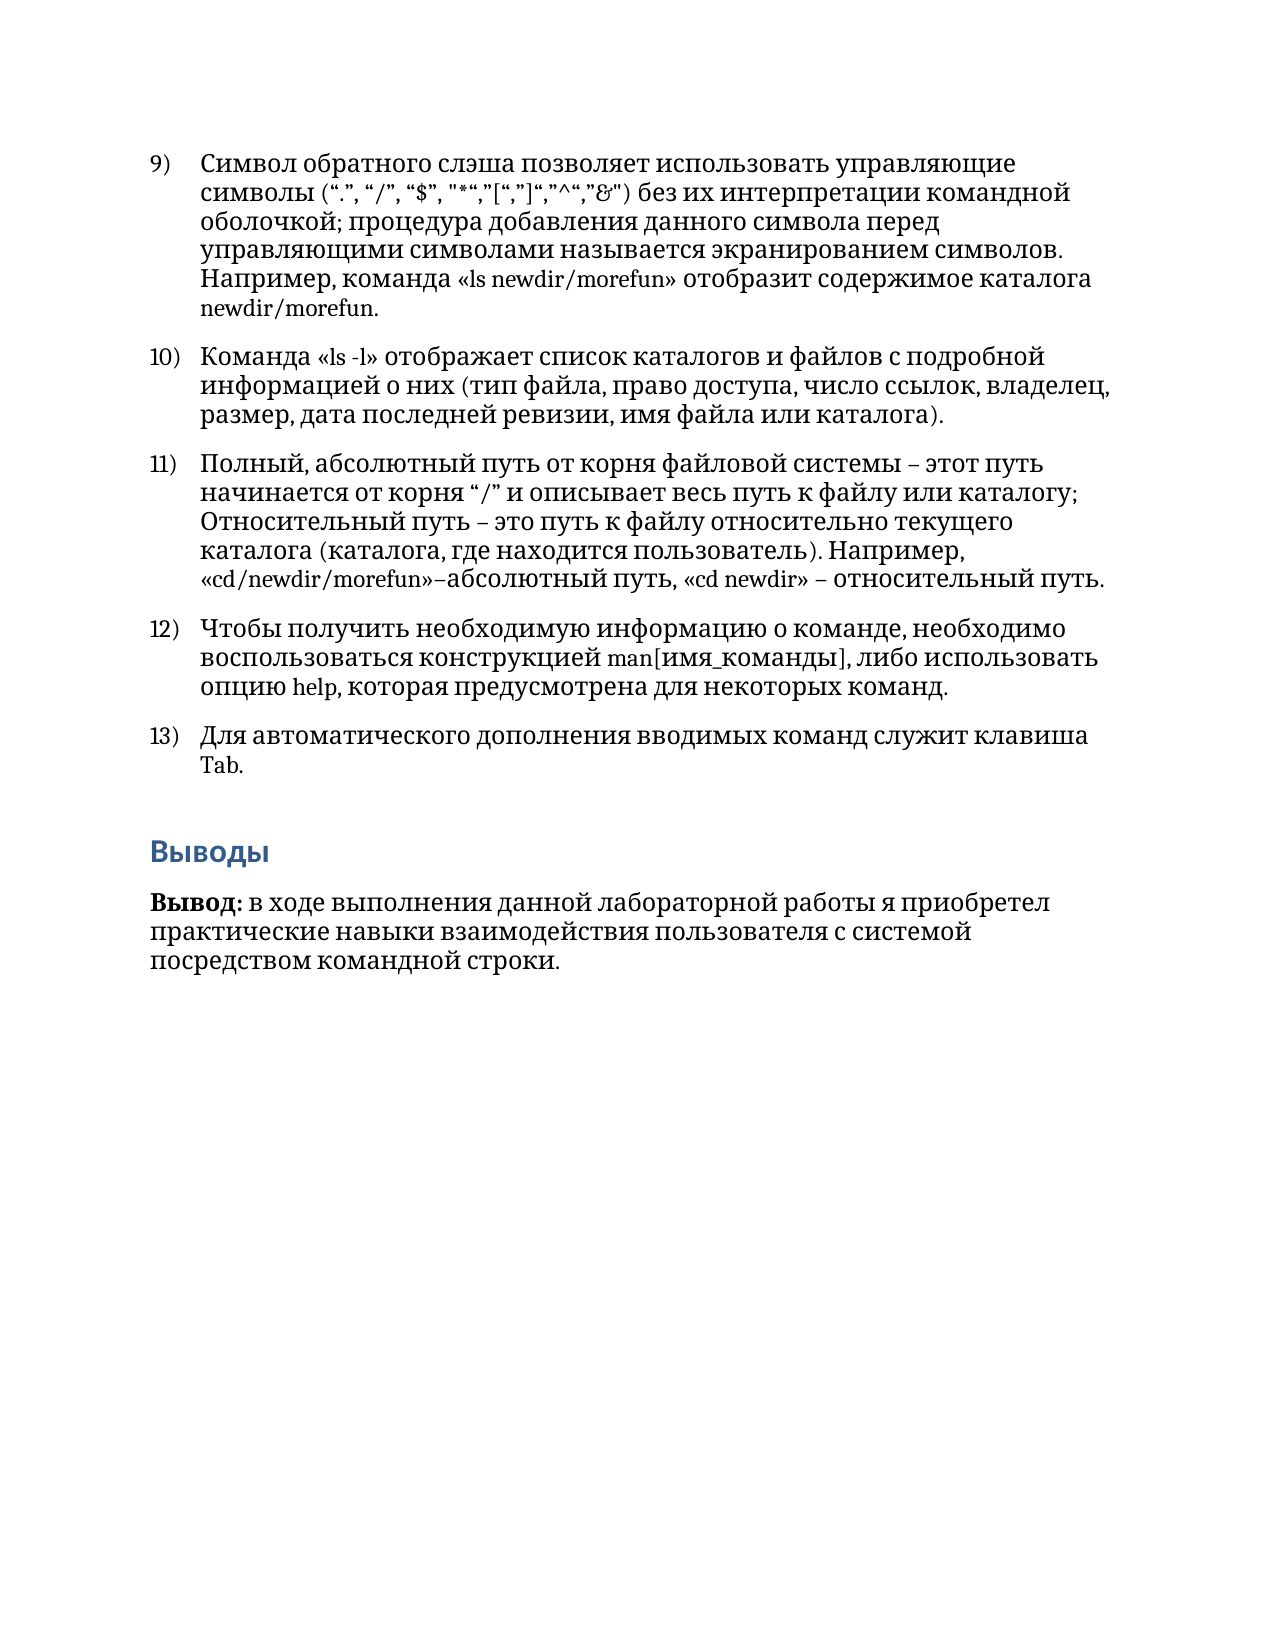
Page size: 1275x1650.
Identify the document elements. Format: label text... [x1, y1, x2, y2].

list Чтобы получить необходимую информацию о команде, необходимо воспользоваться конструкцией man[имя_команды], либо использовать опцию help, которая предусмотрена для некоторых команд. [150, 615, 1125, 701]
list Символ обратного слэша позволяет использовать управляющие символы (“.”, “/”, “$”, "*“,”[“,”]“,”^“,”&") без их интерпретации командной оболочкой; процедура добавления данного символа перед управляющими символами называется экранированием символов. Например, команда «ls newdir/morefun» отобразит содержимое каталога newdir/morefun. [150, 150, 1125, 322]
list Команда «ls -l» отображает список каталогов и файлов с подробной информацией о них (тип файла, право доступа, число ссылок, владелец, размер, дата последней ревизии, имя файла или каталога). [150, 343, 1125, 429]
text Вывод: в ходе выполнения данной лабораторной работы я приобретел практические навыки взаимодействия пользователя с системой посредством командной строки. [150, 889, 1125, 975]
list Для автоматического дополнения вводимых команд служит клавиша Tab. [150, 722, 1125, 779]
list Полный, абсолютный путь от корня файловой системы – этот путь начинается от корня “/” и описывает весь путь к файлу или каталогу; Относительный путь – это путь к файлу относительно текущего каталога (каталога, где находится пользователь). Например, «cd/newdir/morefun»–абсолютный путь, «cd newdir» – относительный путь. [150, 450, 1125, 594]
subtitle Выводы [150, 829, 1125, 870]
